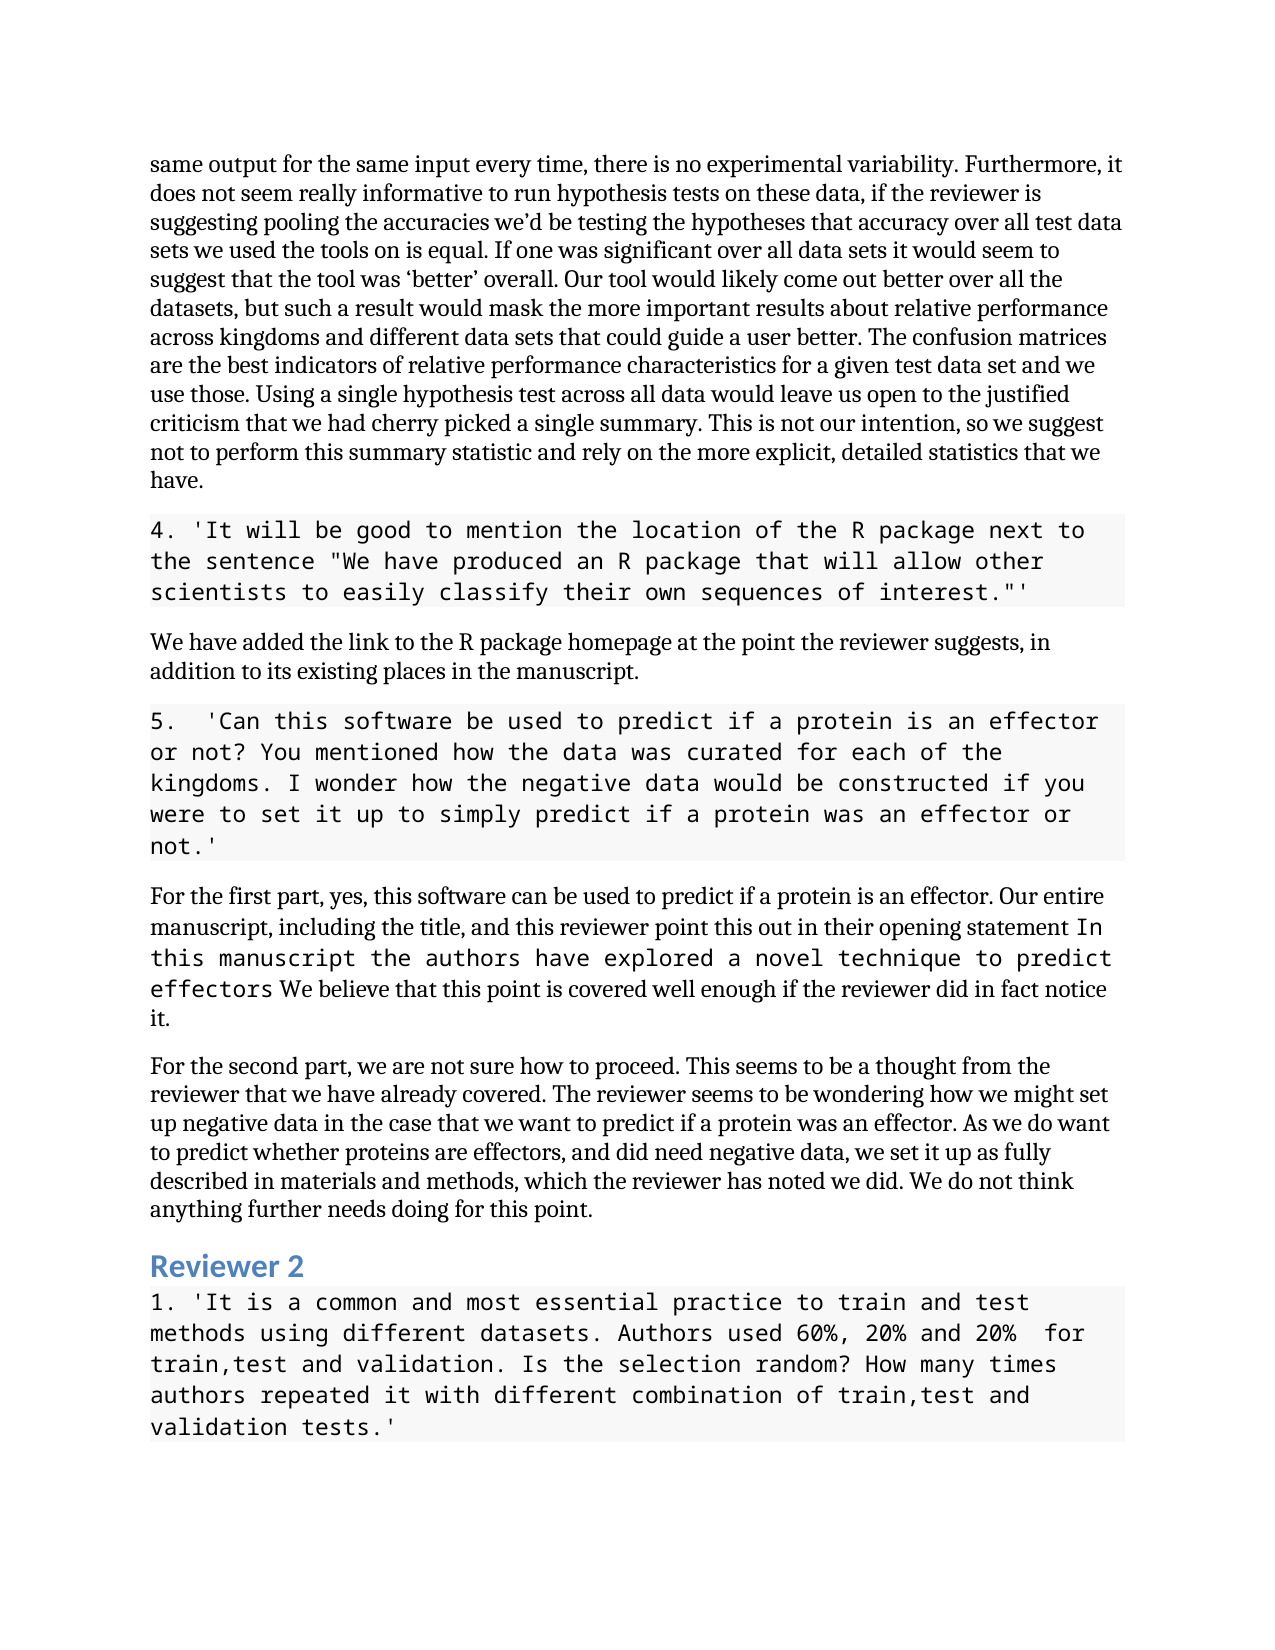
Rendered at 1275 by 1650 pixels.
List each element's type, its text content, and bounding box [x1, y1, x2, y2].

text For the first part, yes, this software can be used to predict if a protein is an effector. Our entire manuscript, including the title, and this reviewer point this out in their opening statement In this manuscript the authors have explored a novel technique to predict effectors We believe that this point is covered well enough if the reviewer did in fact notice it. [150, 882, 1125, 1033]
text We have added the link to the R package homepage at the point the reviewer suggests, in addition to its existing places in the manuscript. [150, 628, 1125, 686]
text 4. 'It will be good to mention the location of the R package next to the sentence "We have produced an R package that will allow other scientists to easily classify their own sequences of interest."' [150, 514, 1125, 607]
text For the second part, we are not sure how to proceed. This seems to be a thought from the reviewer that we have already covered. The reviewer seems to be wondering how we might set up negative data in the case that we want to predict if a protein was an effector. As we do want to predict whether proteins are effectors, and did need negative data, we set it up as fully described in materials and methods, which the reviewer has noted we did. We do not think anything further needs doing for this point. [150, 1052, 1125, 1224]
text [150, 150, 1125, 495]
text 5. 'Can this software be used to predict if a protein is an effector or not? You mentioned how the data was curated for each of the kingdoms. I wonder how the negative data would be constructed if you were to set it up to simply predict if a protein was an effector or not.' [150, 704, 1125, 861]
subtitle Reviewer 2 [150, 1245, 1125, 1286]
text 1. 'It is a common and most essential practice to train and test methods using different datasets. Authors used 60%, 20% and 20% for train,test and validation. Is the selection random? How many times authors repeated it with different combination of train,test and validation tests.' [150, 1286, 1125, 1442]
